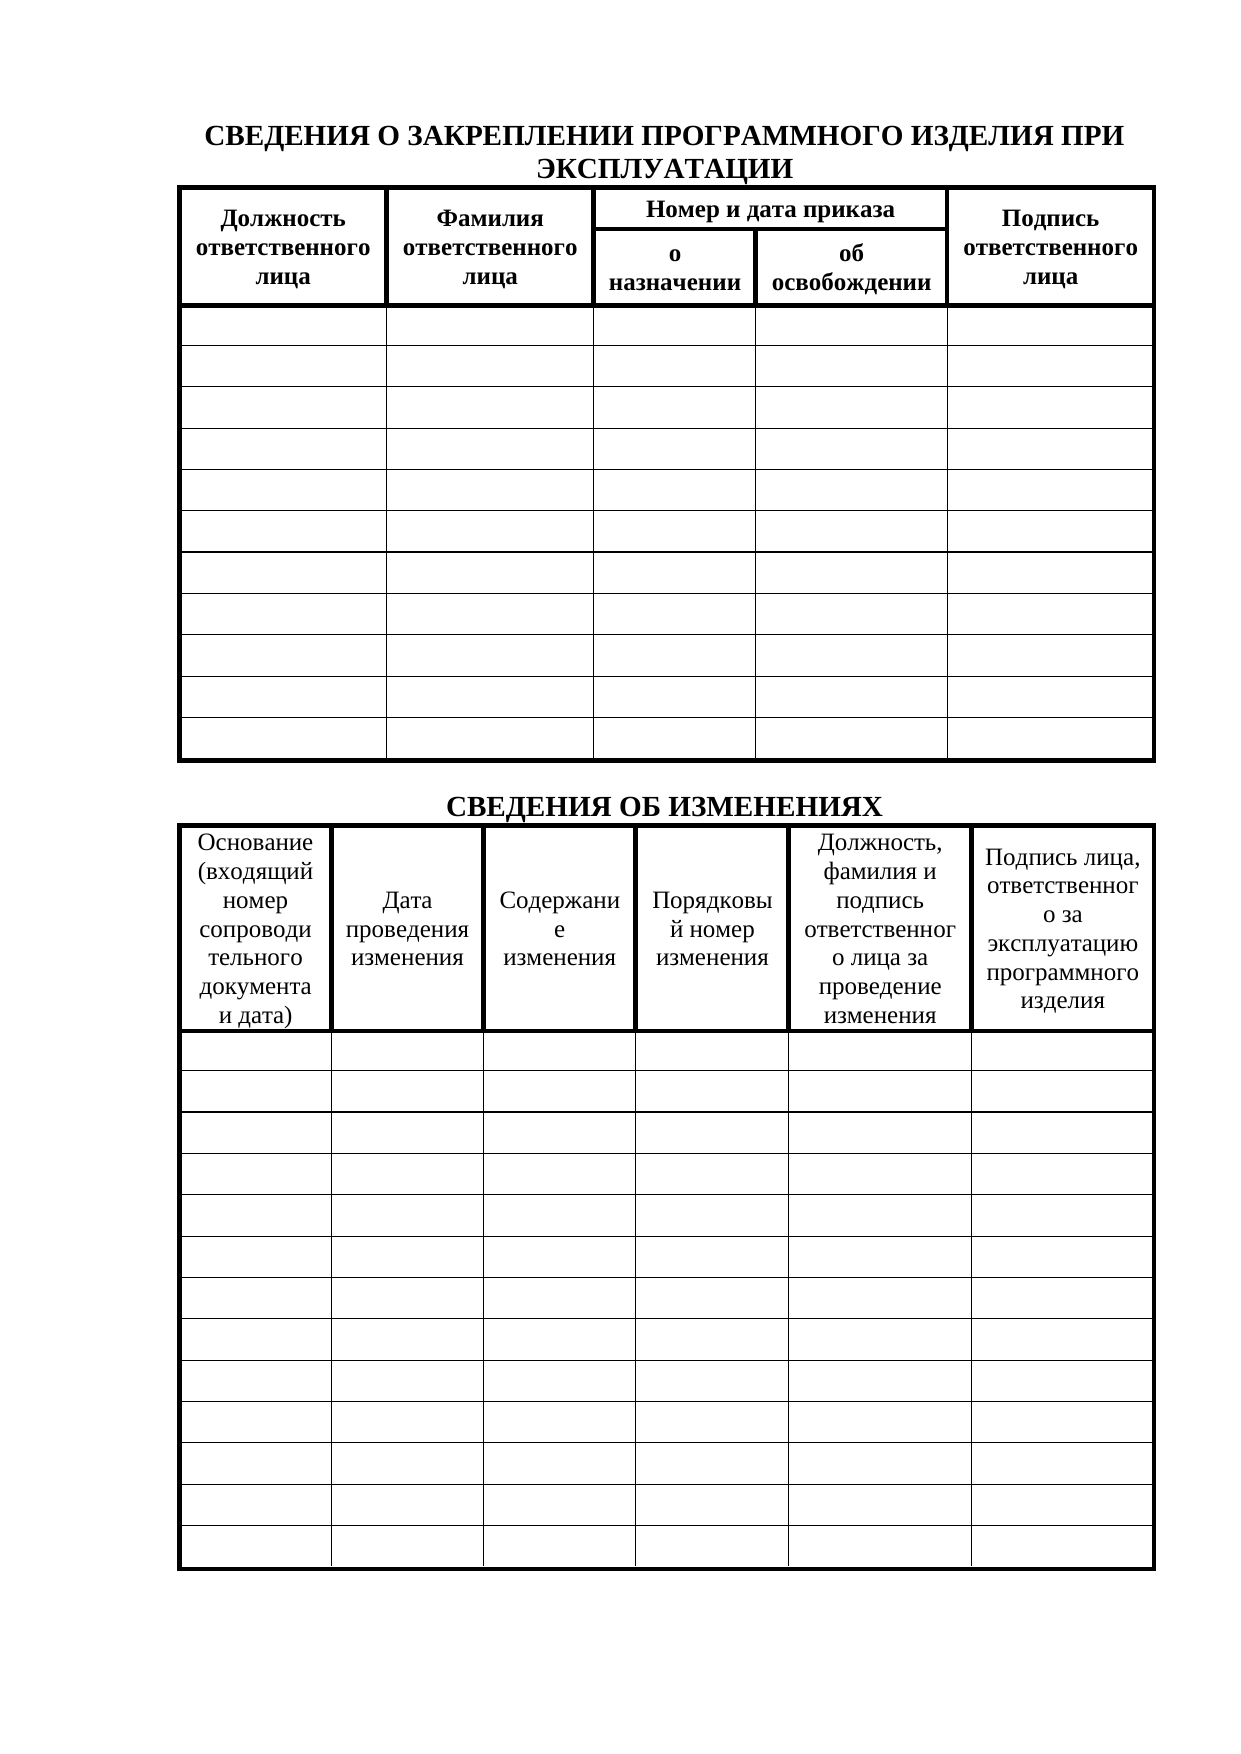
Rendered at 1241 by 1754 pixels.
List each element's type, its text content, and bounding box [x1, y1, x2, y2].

table_cell [789, 1195, 971, 1236]
table_cell [972, 1443, 1152, 1484]
table_cell [972, 1402, 1152, 1442]
table_cell [332, 1485, 483, 1525]
table_cell о назначении [596, 231, 753, 303]
table_cell [484, 1485, 635, 1525]
table_cell [948, 677, 1152, 717]
table_header Подпись лица, ответственного за эксплуатацию программного изделия [974, 828, 1152, 1029]
table_cell [182, 1033, 331, 1070]
table_cell [756, 387, 947, 427]
table_cell [182, 553, 386, 593]
table_cell [387, 308, 593, 345]
table_cell [182, 387, 386, 427]
table_cell [182, 594, 386, 634]
table_cell [594, 635, 755, 676]
table_cell [484, 1526, 635, 1566]
table_cell [182, 1071, 331, 1111]
table_cell [594, 511, 755, 551]
table_cell [972, 1154, 1152, 1194]
text СВЕДЕНИЯ ОБ ИЗМЕНЕНИЯХ [177, 789, 1152, 823]
table_cell [948, 718, 1152, 758]
table_cell [182, 1485, 331, 1525]
table_cell [594, 308, 755, 345]
table_header Дата проведения изменения [334, 828, 481, 1029]
table_cell [789, 1071, 971, 1111]
table_cell [182, 1113, 331, 1153]
table_cell [484, 1278, 635, 1318]
table_cell [387, 470, 593, 510]
table_cell [789, 1278, 971, 1318]
table_header Подпись ответственного лица [949, 190, 1152, 303]
table_cell [594, 718, 755, 758]
table_cell [948, 594, 1152, 634]
table_cell [789, 1526, 971, 1566]
table_cell [387, 387, 593, 427]
table_cell [789, 1485, 971, 1525]
table_cell [636, 1278, 788, 1318]
table_cell [594, 387, 755, 427]
table_cell [636, 1237, 788, 1277]
table_cell [594, 594, 755, 634]
table_cell [636, 1033, 788, 1070]
table_cell [948, 346, 1152, 386]
table_cell [332, 1319, 483, 1359]
table_header Содержание изменения [486, 828, 633, 1029]
table_cell [972, 1485, 1152, 1525]
table_cell [182, 1402, 331, 1442]
table_cell [182, 429, 386, 469]
table_cell [789, 1154, 971, 1194]
table_cell [756, 346, 947, 386]
table_cell [182, 1526, 331, 1566]
table_cell [594, 470, 755, 510]
table_cell [332, 1033, 483, 1070]
table_cell [594, 553, 755, 593]
table_cell [948, 387, 1152, 427]
table_cell [636, 1071, 788, 1111]
table_cell [594, 677, 755, 717]
table_cell [972, 1071, 1152, 1111]
table_cell [182, 677, 386, 717]
table_header Фамилия ответственного лица [389, 190, 591, 303]
table_cell [332, 1071, 483, 1111]
table_cell [387, 511, 593, 551]
table_cell [789, 1319, 971, 1359]
table_header Порядковый номер изменения [638, 828, 786, 1029]
table_cell [636, 1402, 788, 1442]
table_cell [182, 1195, 331, 1236]
table_cell [182, 1319, 331, 1359]
table_cell [948, 470, 1152, 510]
table_cell [182, 635, 386, 676]
table_cell [484, 1033, 635, 1070]
table_cell [332, 1278, 483, 1318]
table_cell [484, 1361, 635, 1401]
table_cell [182, 308, 386, 345]
table_cell [594, 346, 755, 386]
table_cell [387, 594, 593, 634]
table_cell [756, 511, 947, 551]
table_cell [789, 1237, 971, 1277]
table_cell [387, 635, 593, 676]
table_cell [594, 429, 755, 469]
table_cell [332, 1237, 483, 1277]
table_cell [972, 1319, 1152, 1359]
table_cell [972, 1278, 1152, 1318]
table_cell [756, 594, 947, 634]
table_cell [387, 718, 593, 758]
table_cell [182, 470, 386, 510]
table_cell [636, 1113, 788, 1153]
table_cell [636, 1319, 788, 1359]
table_cell [182, 346, 386, 386]
table_cell [387, 346, 593, 386]
table_cell [636, 1195, 788, 1236]
table_header Основание (входящий номер сопроводи тельного документа и дата) [182, 828, 329, 1029]
table_cell [756, 718, 947, 758]
table_cell [636, 1361, 788, 1401]
table_cell [332, 1361, 483, 1401]
table_header Номер и дата приказа [596, 190, 945, 227]
table_cell [332, 1443, 483, 1484]
table_cell [948, 511, 1152, 551]
table_cell [484, 1195, 635, 1236]
table_cell [182, 1443, 331, 1484]
table_cell [789, 1033, 971, 1070]
text СВЕДЕНИЯ О ЗАКРЕПЛЕНИИ ПРОГРАММНОГО ИЗДЕЛИЯ ПРИ ЭКСПЛУАТАЦИИ [177, 118, 1152, 185]
table_cell [484, 1071, 635, 1111]
table_cell [636, 1154, 788, 1194]
table_cell [636, 1485, 788, 1525]
table_cell [948, 429, 1152, 469]
table_cell [484, 1154, 635, 1194]
table_cell [972, 1113, 1152, 1153]
table_cell [756, 470, 947, 510]
table_cell [484, 1113, 635, 1153]
table_cell [182, 1278, 331, 1318]
table_cell [387, 677, 593, 717]
table_cell [332, 1526, 483, 1566]
table_cell [789, 1113, 971, 1153]
table_cell [182, 1361, 331, 1401]
table_cell [756, 635, 947, 676]
table_cell [484, 1443, 635, 1484]
table_cell [484, 1319, 635, 1359]
table_header Должность ответственного лица [182, 190, 384, 303]
table_cell [182, 511, 386, 551]
table_cell [972, 1195, 1152, 1236]
table_cell [972, 1526, 1152, 1566]
table_header Должность, фамилия и подпись ответственного лица за проведение изменения [791, 828, 969, 1029]
table_cell [972, 1237, 1152, 1277]
table_cell [789, 1361, 971, 1401]
table_cell об освобождении [758, 231, 945, 303]
table_cell [636, 1526, 788, 1566]
table_cell [332, 1154, 483, 1194]
table_cell [756, 677, 947, 717]
table_cell [182, 1154, 331, 1194]
table_cell [182, 718, 386, 758]
table_cell [948, 635, 1152, 676]
table_cell [756, 553, 947, 593]
table_cell [972, 1361, 1152, 1401]
table_cell [182, 1237, 331, 1277]
table_cell [387, 429, 593, 469]
table_cell [484, 1237, 635, 1277]
table_cell [789, 1443, 971, 1484]
table_cell [332, 1195, 483, 1236]
table_cell [948, 553, 1152, 593]
table_cell [972, 1033, 1152, 1070]
table_cell [789, 1402, 971, 1442]
table_cell [387, 553, 593, 593]
table_cell [756, 429, 947, 469]
table_cell [332, 1113, 483, 1153]
table_cell [484, 1402, 635, 1442]
table_cell [756, 308, 947, 345]
table_cell [332, 1402, 483, 1442]
table_cell [636, 1443, 788, 1484]
table_cell [948, 308, 1152, 345]
